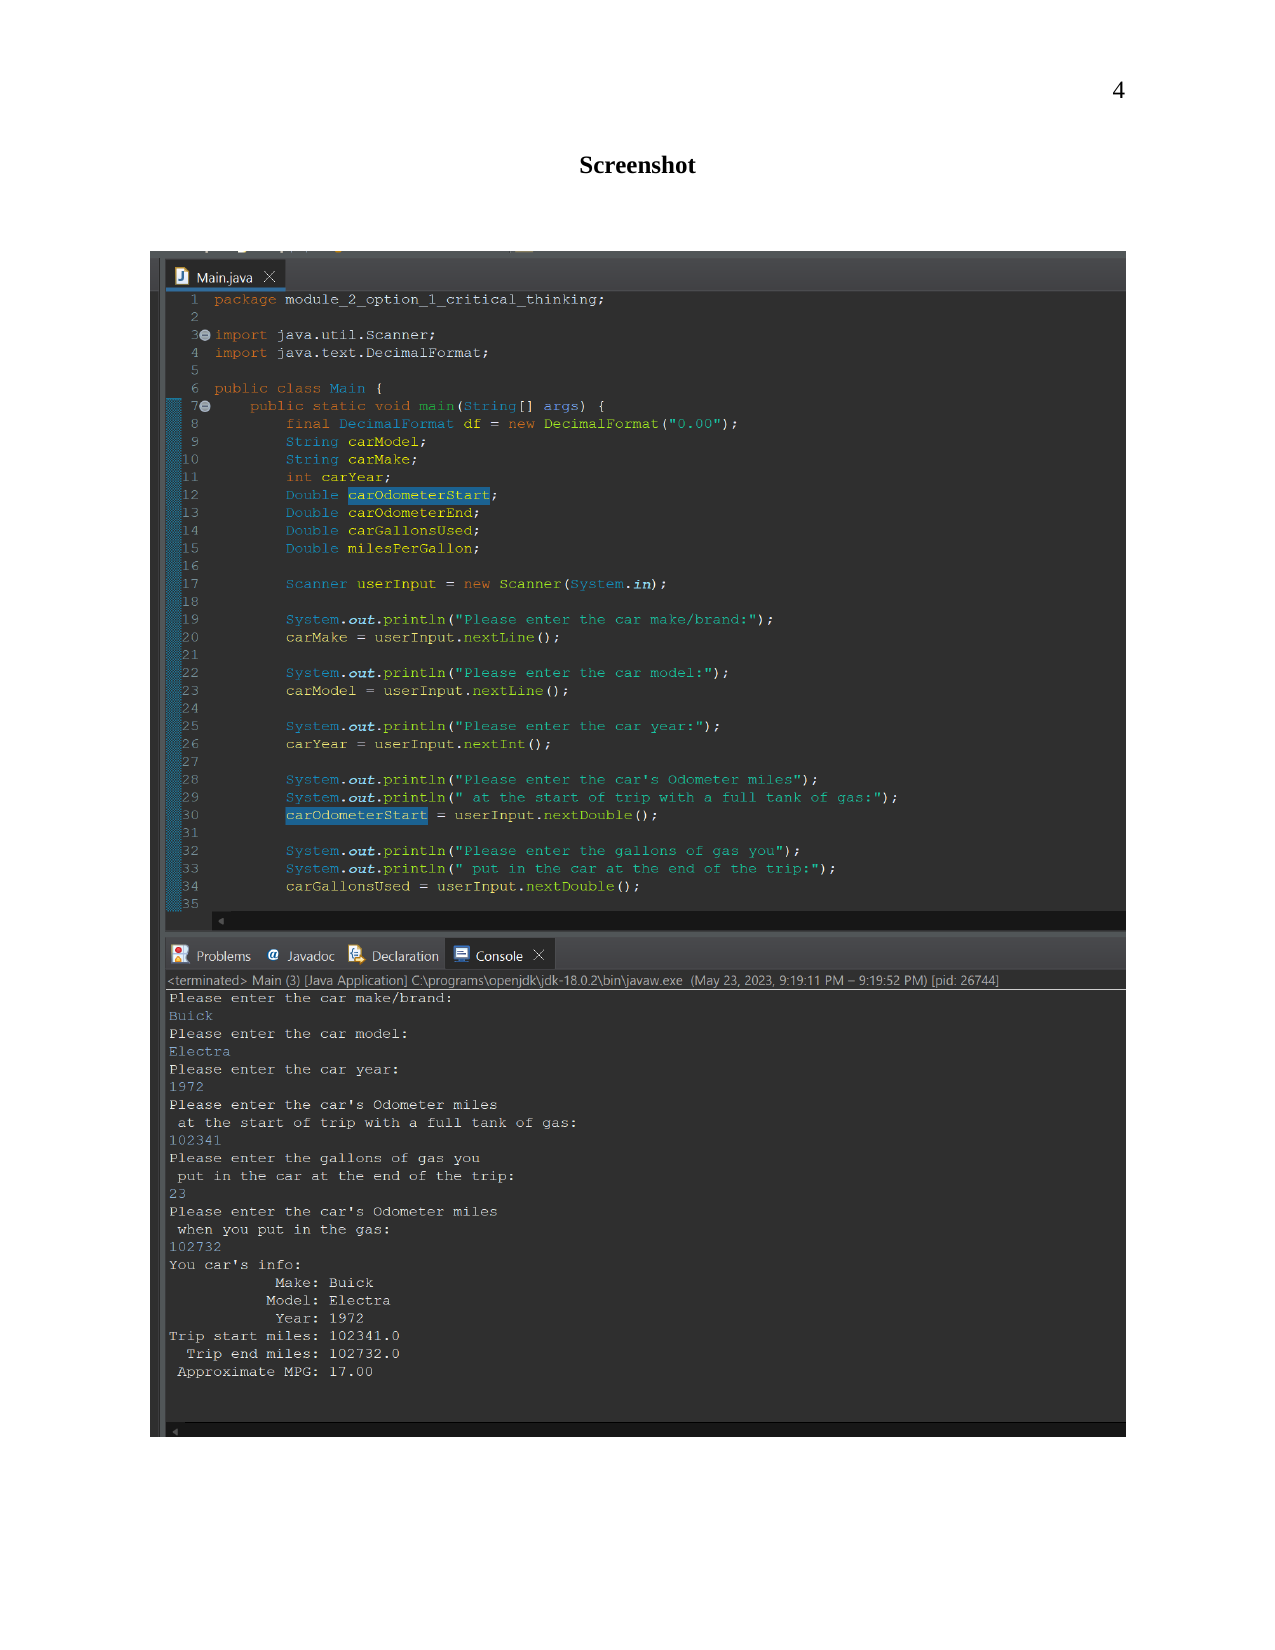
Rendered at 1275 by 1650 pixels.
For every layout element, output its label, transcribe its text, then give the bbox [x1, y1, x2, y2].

picture [150, 251, 1126, 1437]
text Screenshot [150, 150, 1125, 179]
